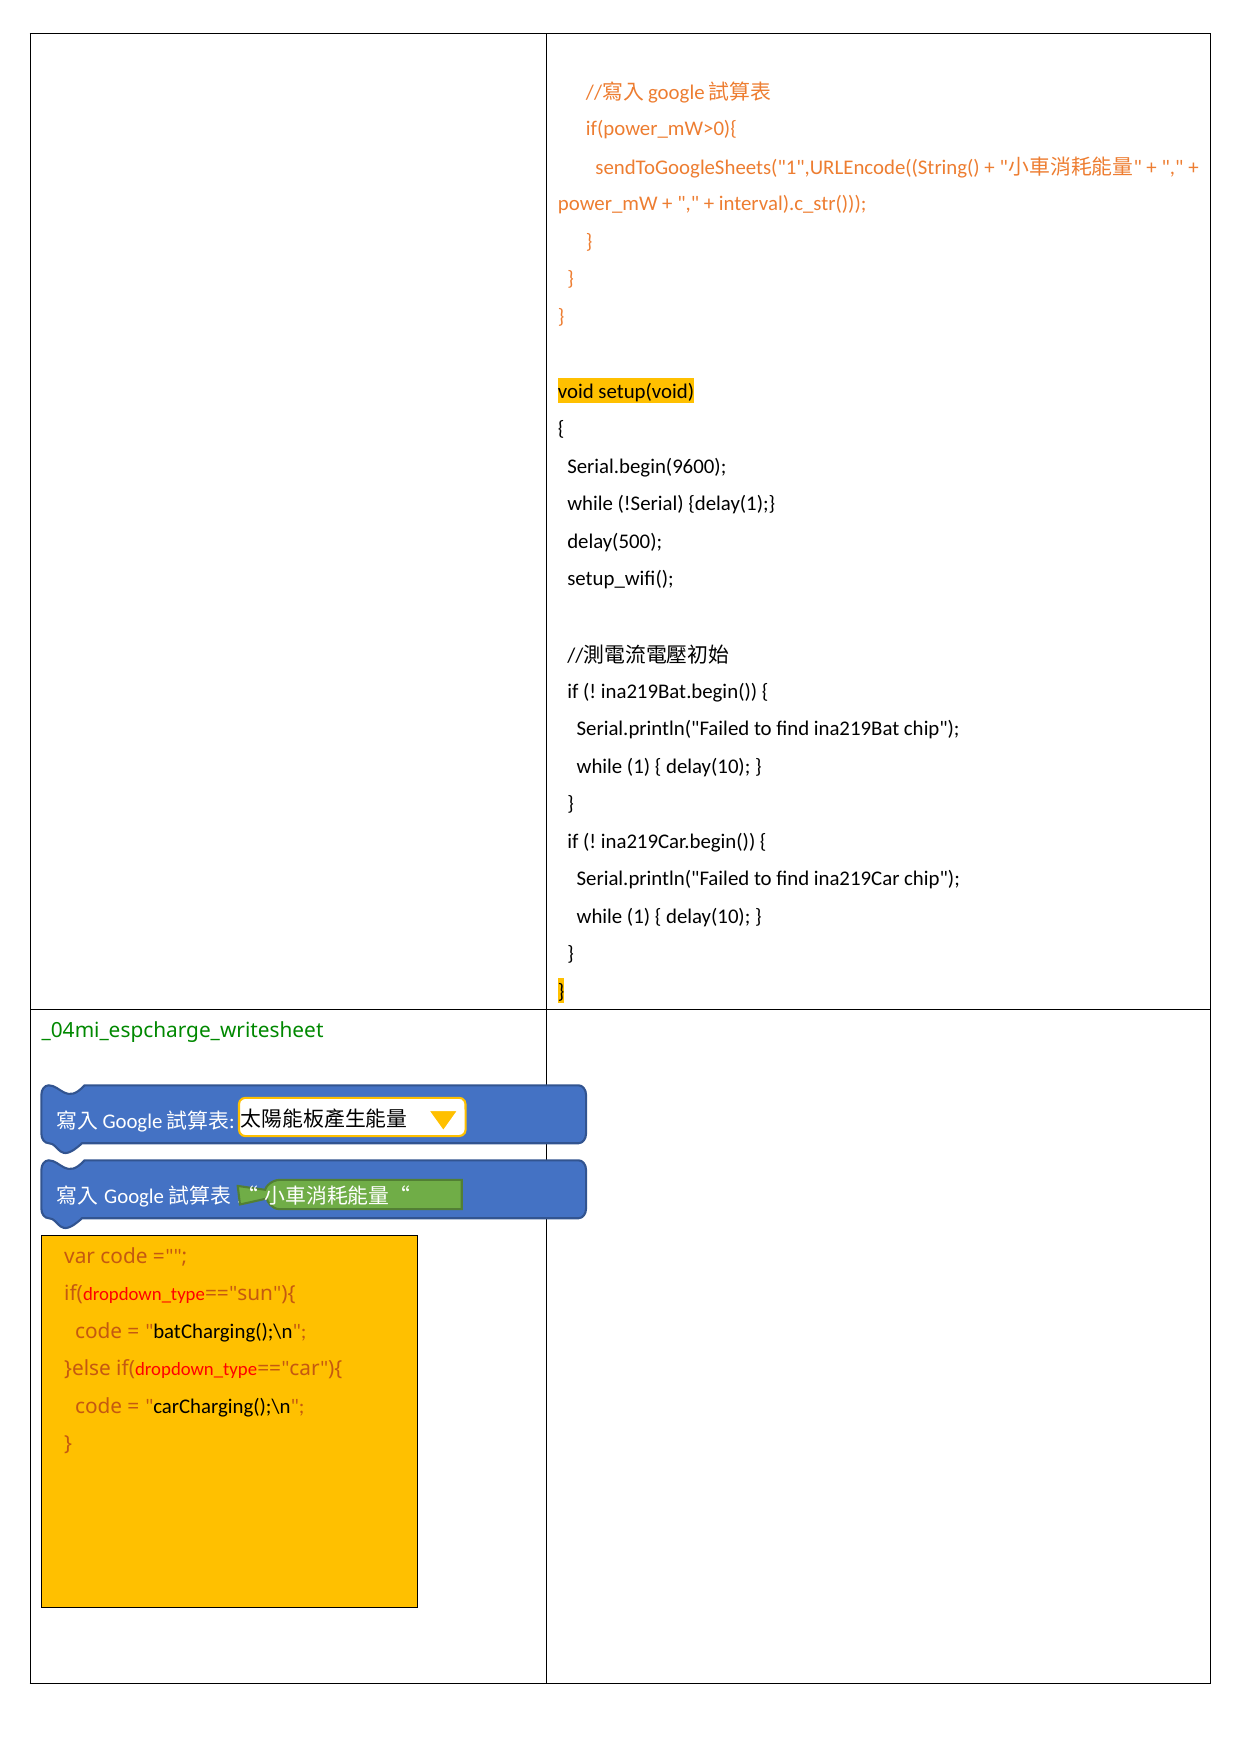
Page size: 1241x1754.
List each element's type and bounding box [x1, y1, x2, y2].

table_header [547, 34, 1210, 1009]
table_header [31, 34, 546, 1009]
table_cell [547, 1010, 1210, 1683]
table_cell [31, 1010, 546, 1683]
